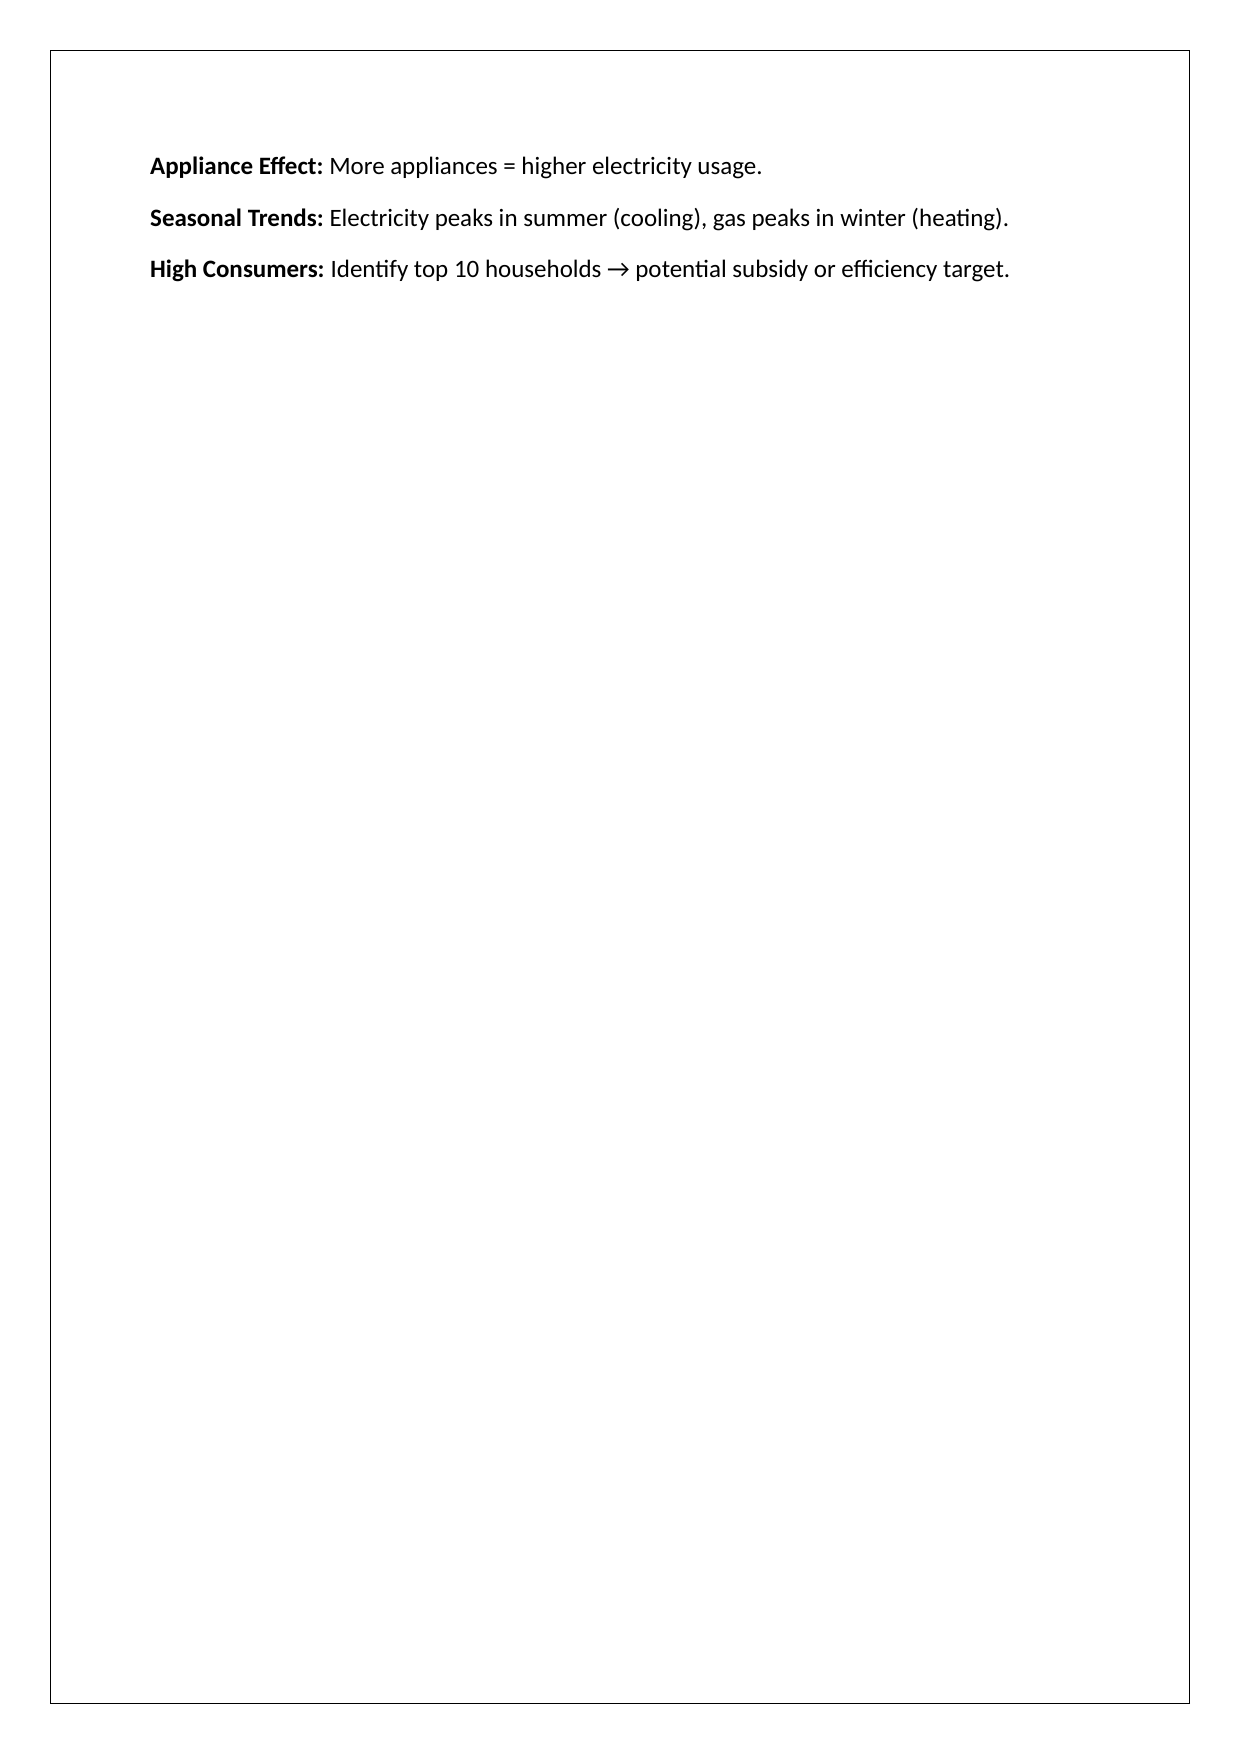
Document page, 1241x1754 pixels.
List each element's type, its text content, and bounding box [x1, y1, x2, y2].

text High Consumers: Identify top 10 households → potential subsidy or efficiency target. [150, 253, 1090, 284]
text Appliance Effect: More appliances = higher electricity usage. [150, 150, 1090, 181]
text Seasonal Trends: Electricity peaks in summer (cooling), gas peaks in winter (heating). [150, 202, 1090, 232]
